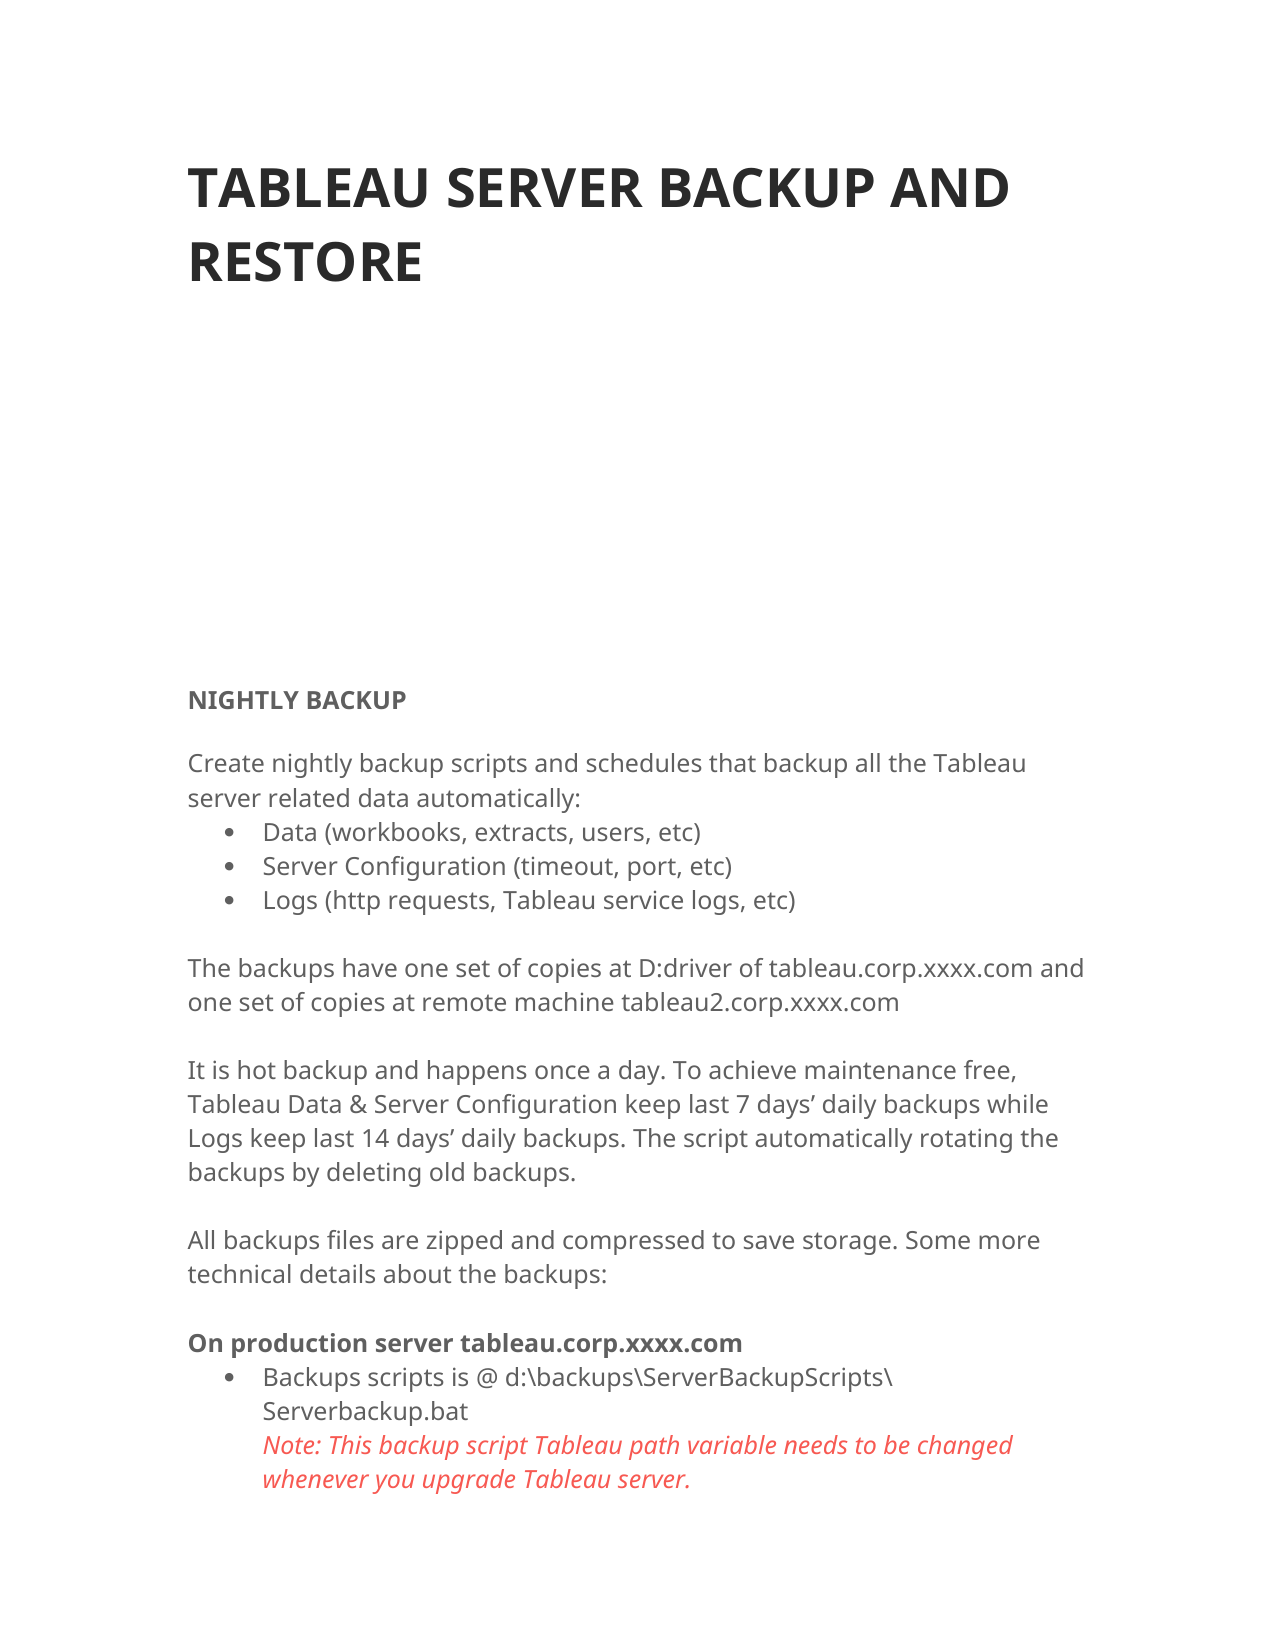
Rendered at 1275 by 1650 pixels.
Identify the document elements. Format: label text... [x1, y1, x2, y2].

list Note: This backup script Tableau path variable needs to be changed whenever you upgrade Tableau server. [262, 1427, 1087, 1496]
list Server Configuration (timeout, port, etc) [225, 848, 1087, 882]
text Create nightly backup scripts and schedules that backup all the Tableau server related data automatically: [187, 746, 1087, 814]
text It is hot backup and happens once a day. To achieve maintenance free, Tableau Data & Server Configuration keep last 7 days’ daily backups while Logs keep last 14 days’ daily backups. The script automatically rotating the backups by deleting old backups. [187, 1053, 1087, 1189]
list Backups scripts is @ d:\backups\ServerBackupScripts\Serverbackup.bat [225, 1359, 1087, 1427]
text The backups have one set of copies at D:driver of tableau.corp.xxxx.com and one set of copies at remote machine tableau2.corp.xxxx.com [187, 951, 1087, 1019]
text All backups files are zipped and compressed to save storage. Some more technical details about the backups: [187, 1223, 1087, 1291]
list Logs (http requests, Tableau service logs, etc) [225, 882, 1087, 916]
text On production server tableau.corp.xxxx.com [187, 1325, 1087, 1359]
subtitle Nightly backup [187, 683, 1087, 717]
list Data (workbooks, extracts, users, etc) [225, 814, 1087, 848]
subtitle Tableau Server Backup and restore [187, 150, 1087, 297]
